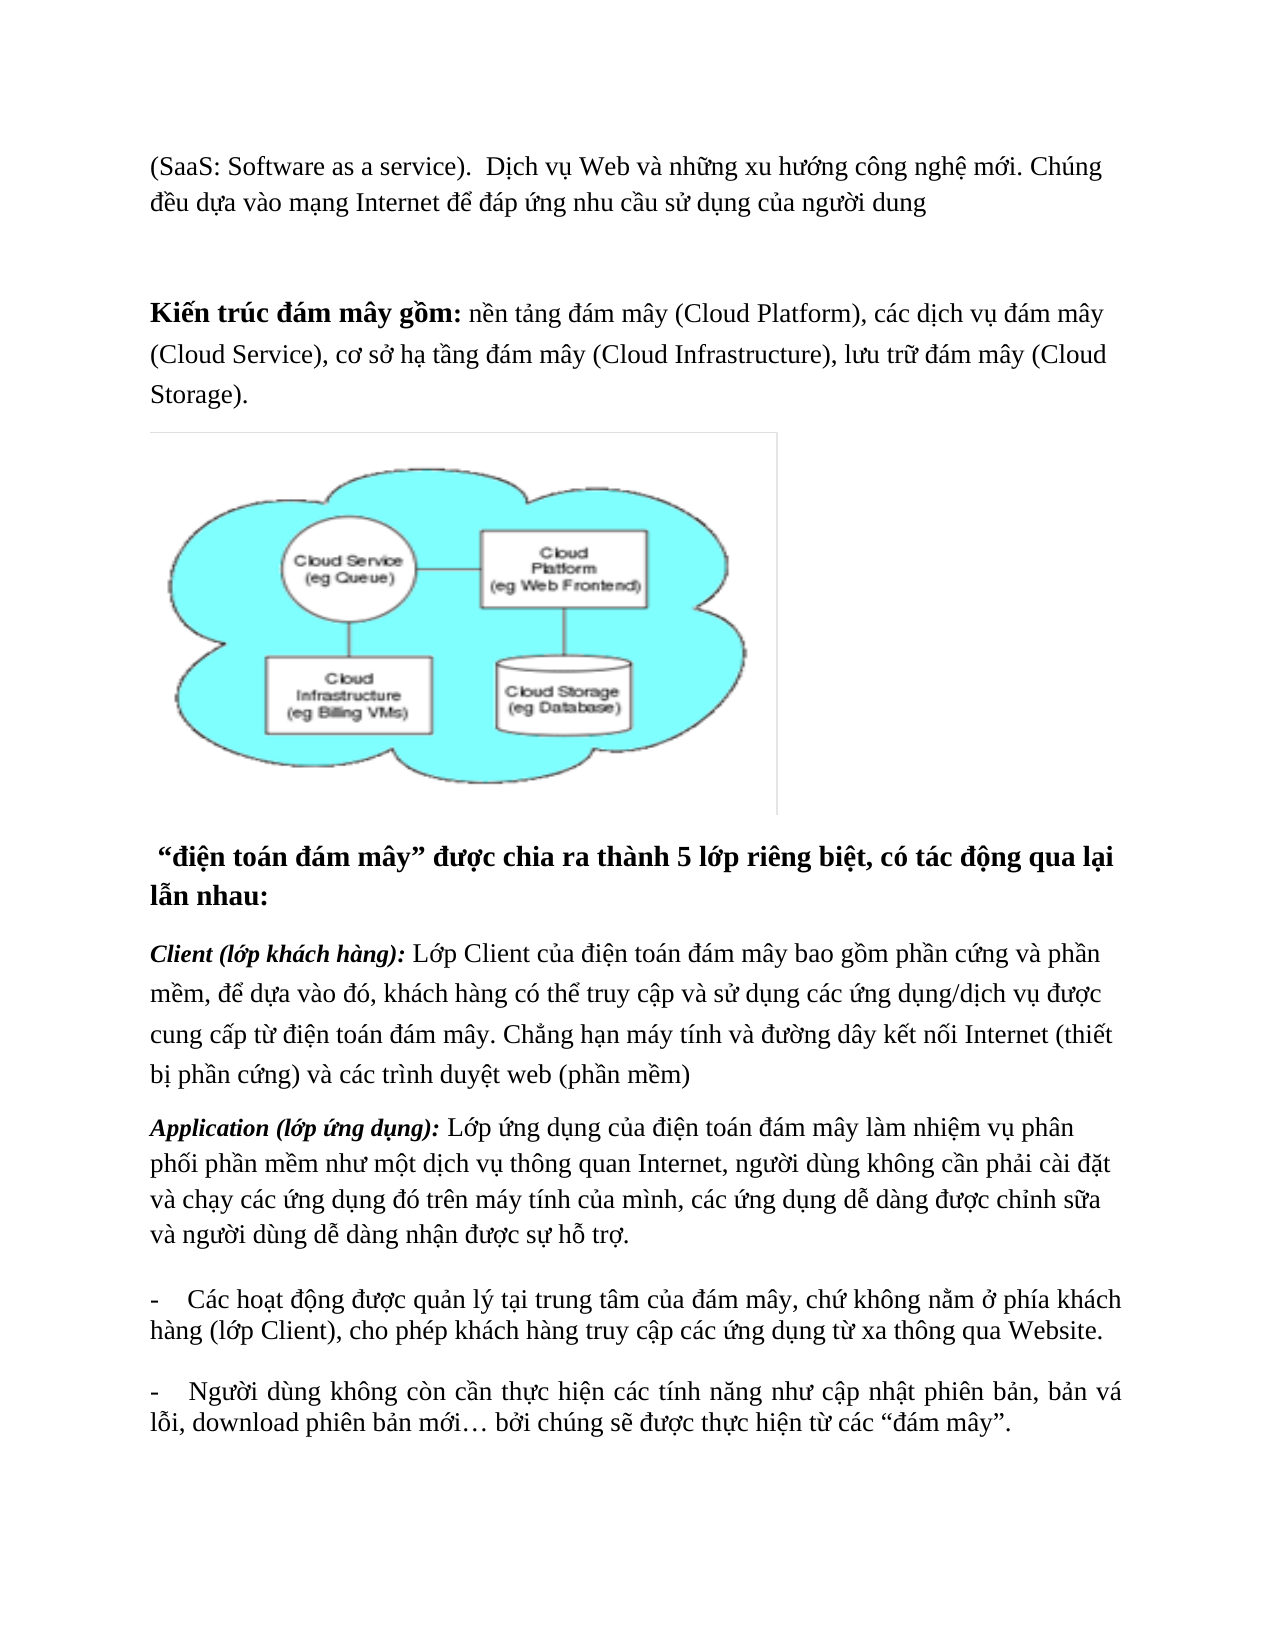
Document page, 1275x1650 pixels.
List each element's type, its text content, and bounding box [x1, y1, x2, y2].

text Kiến trúc đám mây gồm: nền tảng đám mây (Cloud Platform), các dịch vụ đám mây (Cloud Service), cơ sở hạ tầng đám mây (Cloud Infrastructure), lưu trữ đám mây (Cloud Storage). [150, 295, 1123, 409]
text Application (lớp ứng dụng): Lớp ứng dụng của điện toán đám mây làm nhiệm vụ phân phối phần mềm như một dịch vụ thông quan Internet, người dùng không cần phải cài đặt và chạy các ứng dụng đó trên máy tính của mình, các ứng dụng dễ dàng được chỉnh sữa và người dùng dễ dàng nhận được sự hỗ trợ. [150, 1111, 1123, 1249]
text - Người dùng không còn cần thực hiện các tính năng như cập nhật phiên bản, bản vá lỗi, download phiên bản mới… bởi chúng sẽ được thực hiện từ các “đám mây”. [150, 1375, 1123, 1437]
text “điện toán đám mây” được chia ra thành 5 lớp riêng biệt, có tác động qua lại lẫn nhau: [150, 839, 1123, 911]
picture [150, 431, 780, 815]
text - Các hoạt động được quản lý tại trung tâm của đám mây, chứ không nằm ở phía khách hàng (lớp Client), cho phép khách hàng truy cập các ứng dụng từ xa thông qua Website. [150, 1283, 1123, 1346]
text Client (lớp khách hàng): Lớp Client của điện toán đám mây bao gồm phần cứng và phần mềm, để dựa vào đó, khách hàng có thể truy cập và sử dụng các ứng dụng/dịch vụ được cung cấp từ điện toán đám mây. Chẳng hạn máy tính và đường dây kết nối Internet (thiết bị phần cứng) và các trình duyệt web (phần mềm) [150, 937, 1123, 1089]
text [150, 150, 1125, 217]
